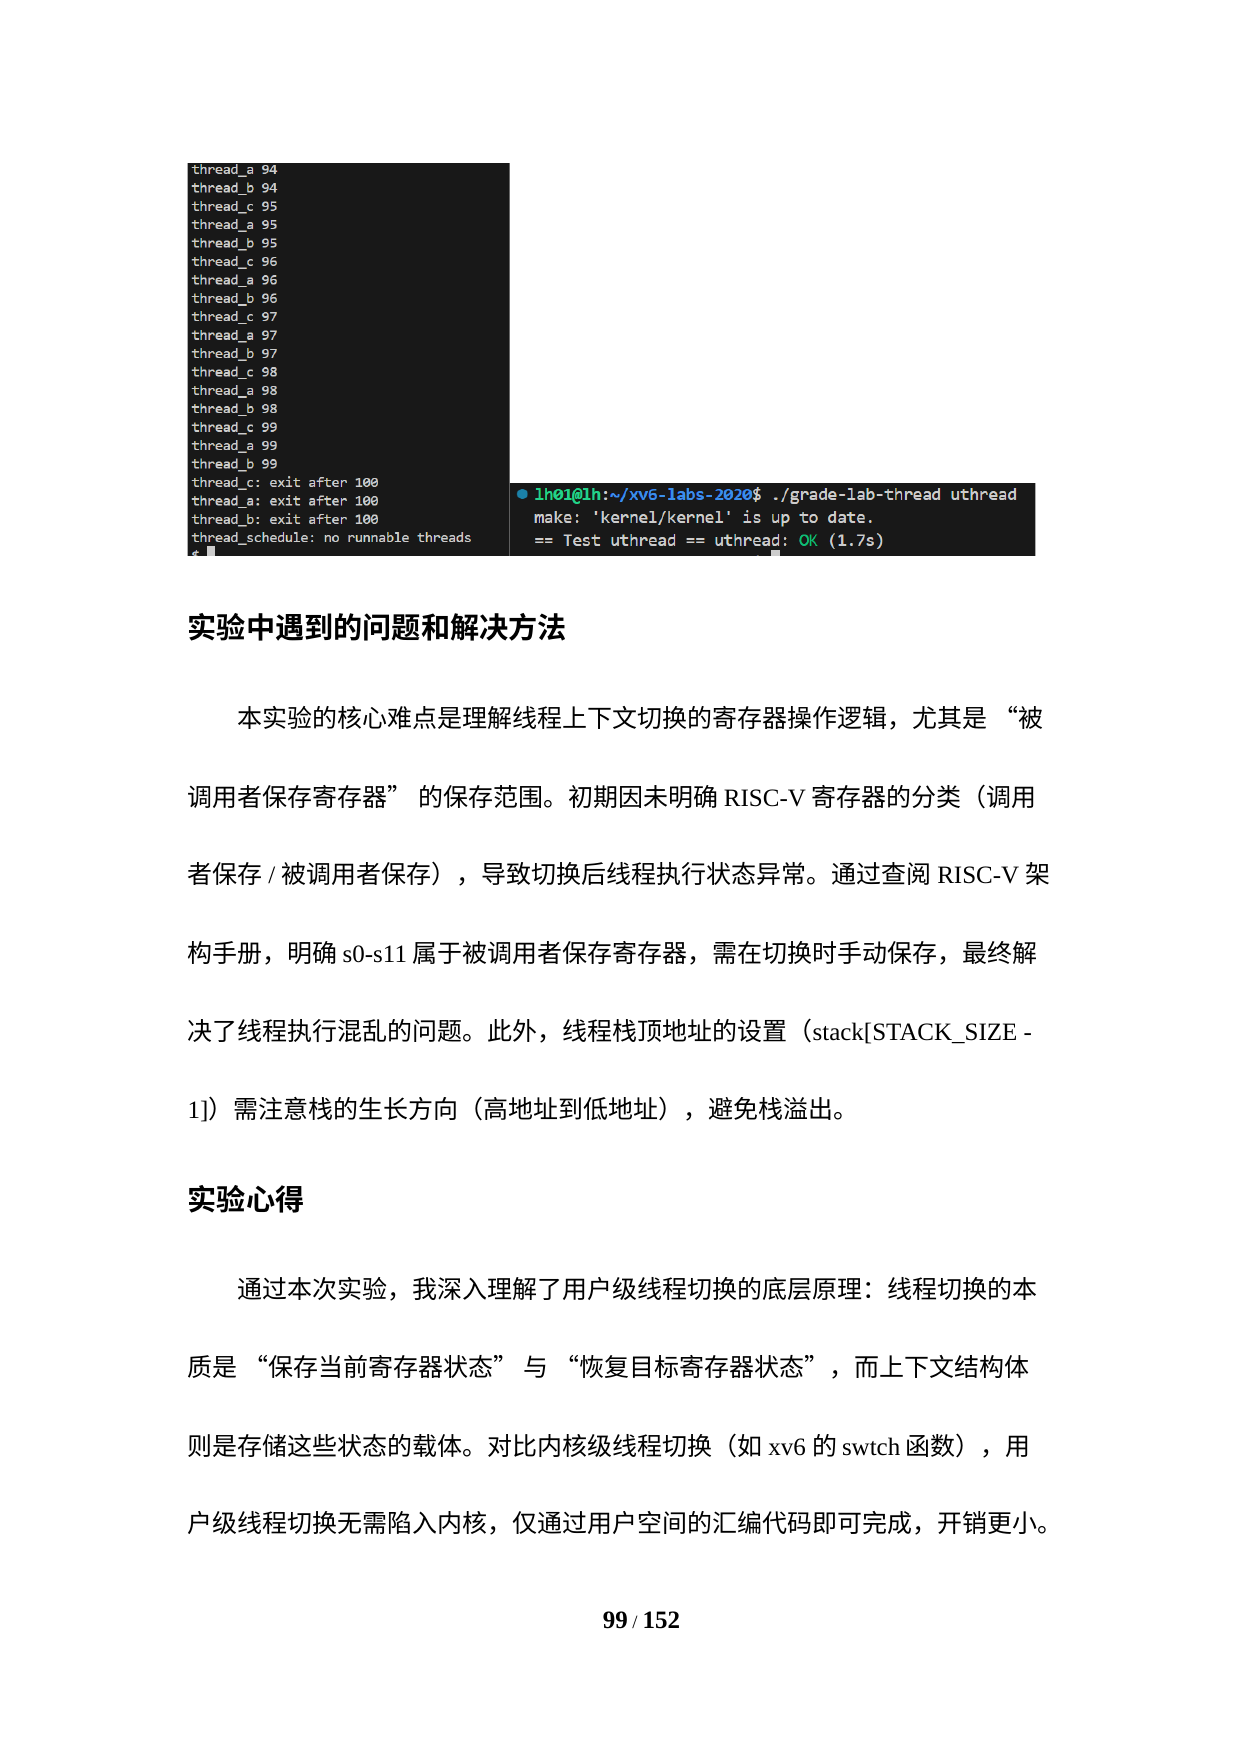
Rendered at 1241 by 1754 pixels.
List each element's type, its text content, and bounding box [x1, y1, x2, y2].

text 本实验的核心难点是理解线程上下文切换的寄存器操作逻辑，尤其是 “被调用者保存寄存器” 的保存范围。初期因未明确 RISC-V 寄存器的分类（调用者保存 / 被调用者保存），导致切换后线程执行状态异常。通过查阅 RISC-V 架构手册，明确s0-s11属于被调用者保存寄存器，需在切换时手动保存，最终解决了线程执行混乱的问题。此外，线程栈顶地址的设置（stack[STACK_SIZE - 1]）需注意栈的生长方向（高地址到低地址），避免栈溢出。 [187, 683, 1053, 1141]
text 通过本次实验，我深入理解了用户级线程切换的底层原理：线程切换的本质是 “保存当前寄存器状态” 与 “恢复目标寄存器状态”，而上下文结构体则是存储这些状态的载体。对比内核级线程切换（如 xv6 的swtch函数），用户级线程切换无需陷入内核，仅通过用户空间的汇编代码即可完成，开销更小。 [187, 1254, 1053, 1556]
subtitle 实验心得 [187, 1163, 1053, 1231]
picture [187, 163, 1036, 556]
subtitle 实验中遇到的问题和解决方法 [187, 592, 1053, 660]
